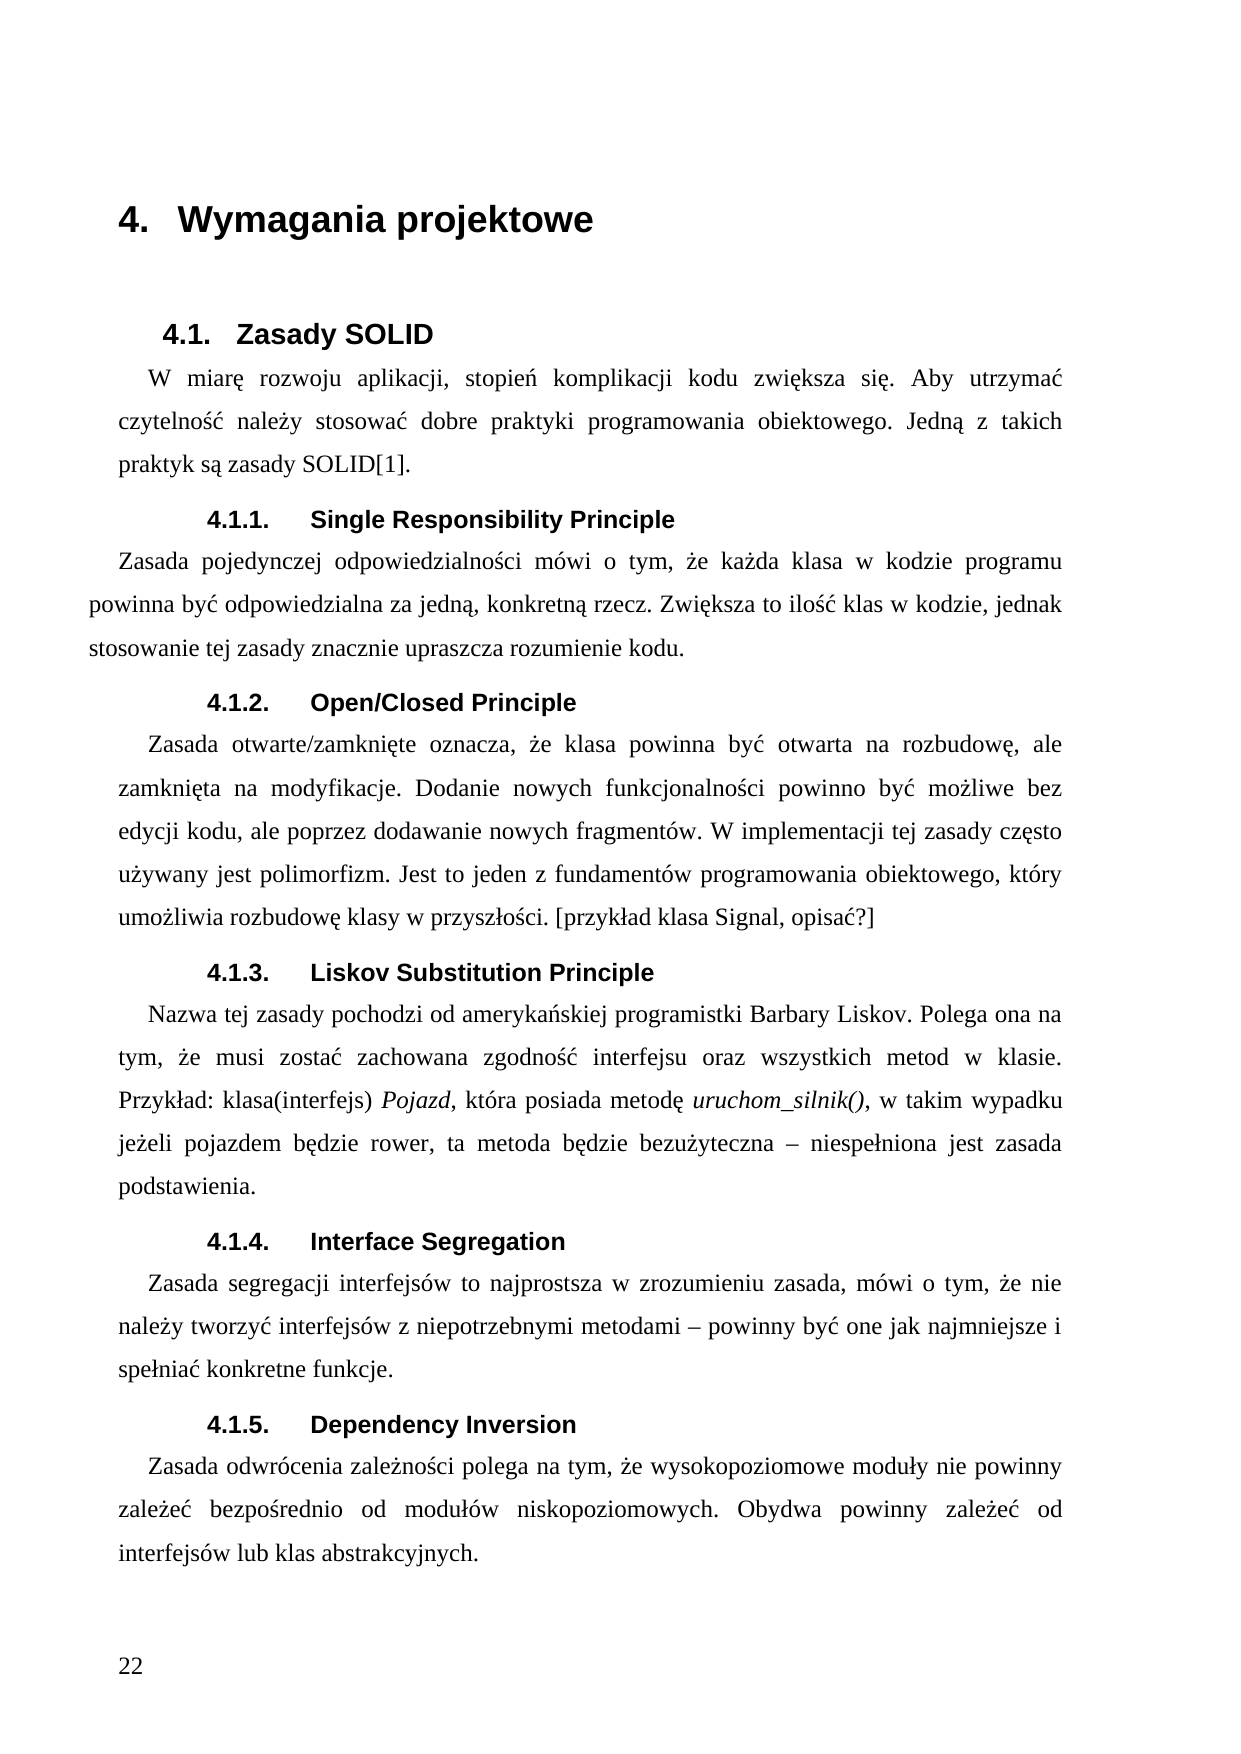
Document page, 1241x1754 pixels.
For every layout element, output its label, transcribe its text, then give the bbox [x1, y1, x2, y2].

subtitle Liskov Substitution Principle [207, 958, 1063, 986]
text Zasada segregacji interfejsów to najprostsza w zrozumieniu zasada, mówi o tym, że nie należy tworzyć interfejsów z niepotrzebnymi metodami – powinny być one jak najmniejsze i spełniać konkretne funkcje. [118, 1268, 1063, 1383]
subtitle Interface Segregation [207, 1227, 1063, 1256]
subtitle Zasady SOLID [162, 317, 1063, 351]
subtitle Dependency Inversion [207, 1410, 1063, 1439]
text Zasada odwrócenia zależności polega na tym, że wysokopoziomowe moduły nie powinny zależeć bezpośrednio od modułów niskopoziomowych. Obydwa powinny zależeć od interfejsów lub klas abstrakcyjnych. [118, 1451, 1063, 1566]
text W miarę rozwoju aplikacji, stopień komplikacji kodu zwiększa się. Aby utrzymać czytelność należy stosować dobre praktyki programowania obiektowego. Jedną z takich praktyk są zasady SOLID[1]. [118, 363, 1063, 478]
text Zasada pojedynczej odpowiedzialności mówi o tym, że każda klasa w kodzie programu powinna być odpowiedzialna za jedną, konkretną rzecz. Zwiększa to ilość klas w kodzie, jednak stosowanie tej zasady znacznie upraszcza rozumienie kodu. [88, 546, 1063, 661]
subtitle Wymagania projektowe [118, 198, 1063, 241]
text Nazwa tej zasady pochodzi od amerykańskiej programistki Barbary Liskov. Polega ona na tym, że musi zostać zachowana zgodność interfejsu oraz wszystkich metod w klasie. Przykład: klasa(interfejs) Pojazd, która posiada metodę uruchom_silnik(), w takim wypadku jeżeli pojazdem będzie rower, ta metoda będzie bezużyteczna – niespełniona jest zasada podstawienia. [118, 999, 1063, 1200]
subtitle Open/Closed Principle [207, 688, 1063, 717]
text Zasada otwarte/zamknięte oznacza, że klasa powinna być otwarta na rozbudowę, ale zamknięta na modyfikacje. Dodanie nowych funkcjonalności powinno być możliwe bez edycji kodu, ale poprzez dodawanie nowych fragmentów. W implementacji tej zasady często używany jest polimorfizm. Jest to jeden z fundamentów programowania obiektowego, który umożliwia rozbudowę klasy w przyszłości. [przykład klasa Signal, opisać?] [118, 729, 1063, 931]
subtitle Single Responsibility Principle [207, 505, 1063, 534]
